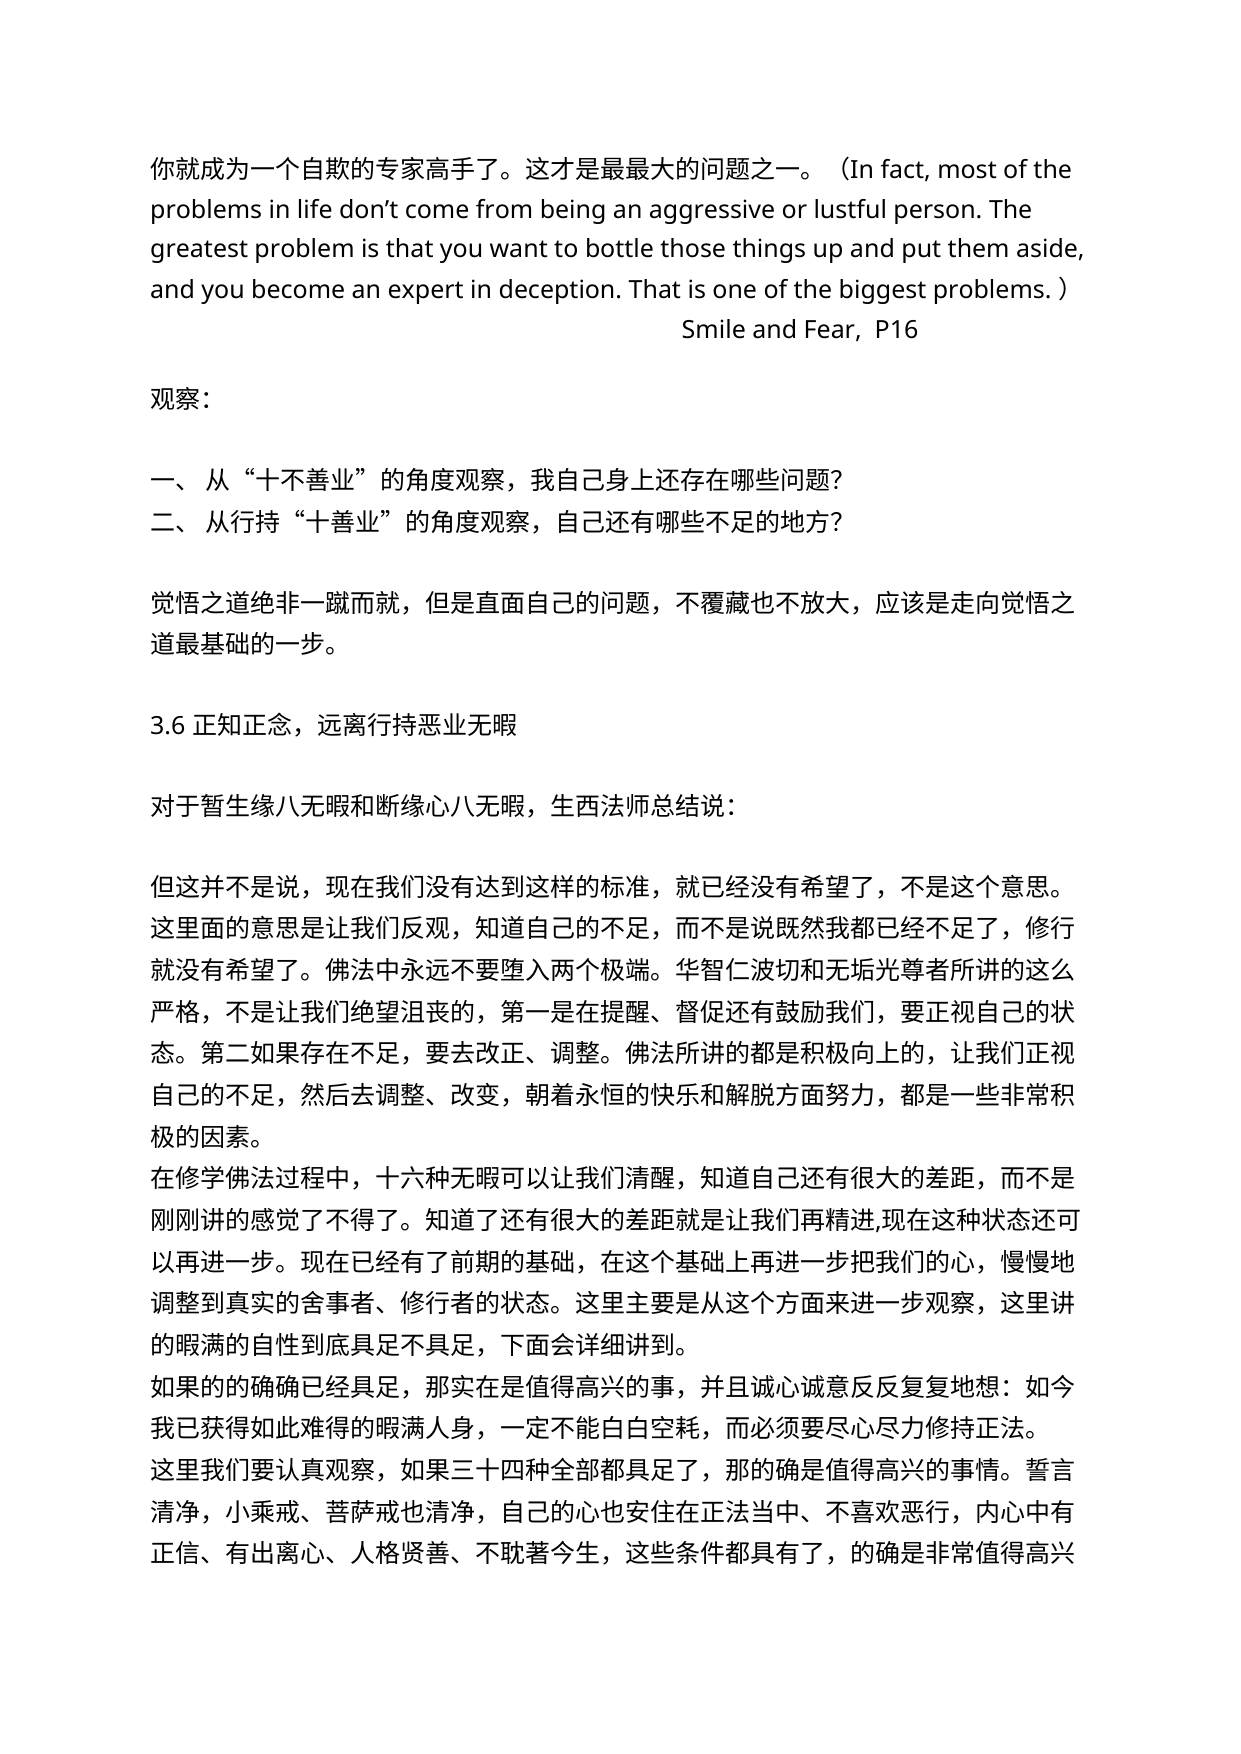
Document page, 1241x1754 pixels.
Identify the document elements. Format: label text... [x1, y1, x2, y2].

text 对于暂生缘八无暇和断缘心八无暇，生西法师总结说： [150, 786, 1090, 823]
text 3.6 正知正念，远离行持恶业无暇 [150, 706, 1090, 742]
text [150, 150, 1090, 306]
text 观察： [150, 380, 1090, 416]
text 但这并不是说，现在我们没有达到这样的标准，就已经没有希望了，不是这个意思。这里面的意思是让我们反观，知道自己的不足，而不是说既然我都已经不足了，修行就没有希望了。佛法中永远不要堕入两个极端。华智仁波切和无垢光尊者所讲的这么严格，不是让我们绝望沮丧的，第一是在提醒、督促还有鼓励我们，要正视自己的状态。第二如果存在不足，要去改正、调整。佛法所讲的都是积极向上的，让我们正视自己的不足，然后去调整、改变，朝着永恒的快乐和解脱方面努力，都是一些非常积极的因素。 [150, 867, 1090, 1153]
text 二、 从行持“十善业”的角度观察，自己还有哪些不足的地方？ [150, 502, 1090, 538]
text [150, 1159, 1090, 1570]
text 觉悟之道绝非一蹴而就，但是直面自己的问题，不覆藏也不放大，应该是走向觉悟之道最基础的一步。 [150, 583, 1090, 661]
text Smile and Fear, P16 [150, 312, 1090, 376]
text 一、 从“十不善业”的角度观察，我自己身上还存在哪些问题？ [150, 461, 1090, 497]
